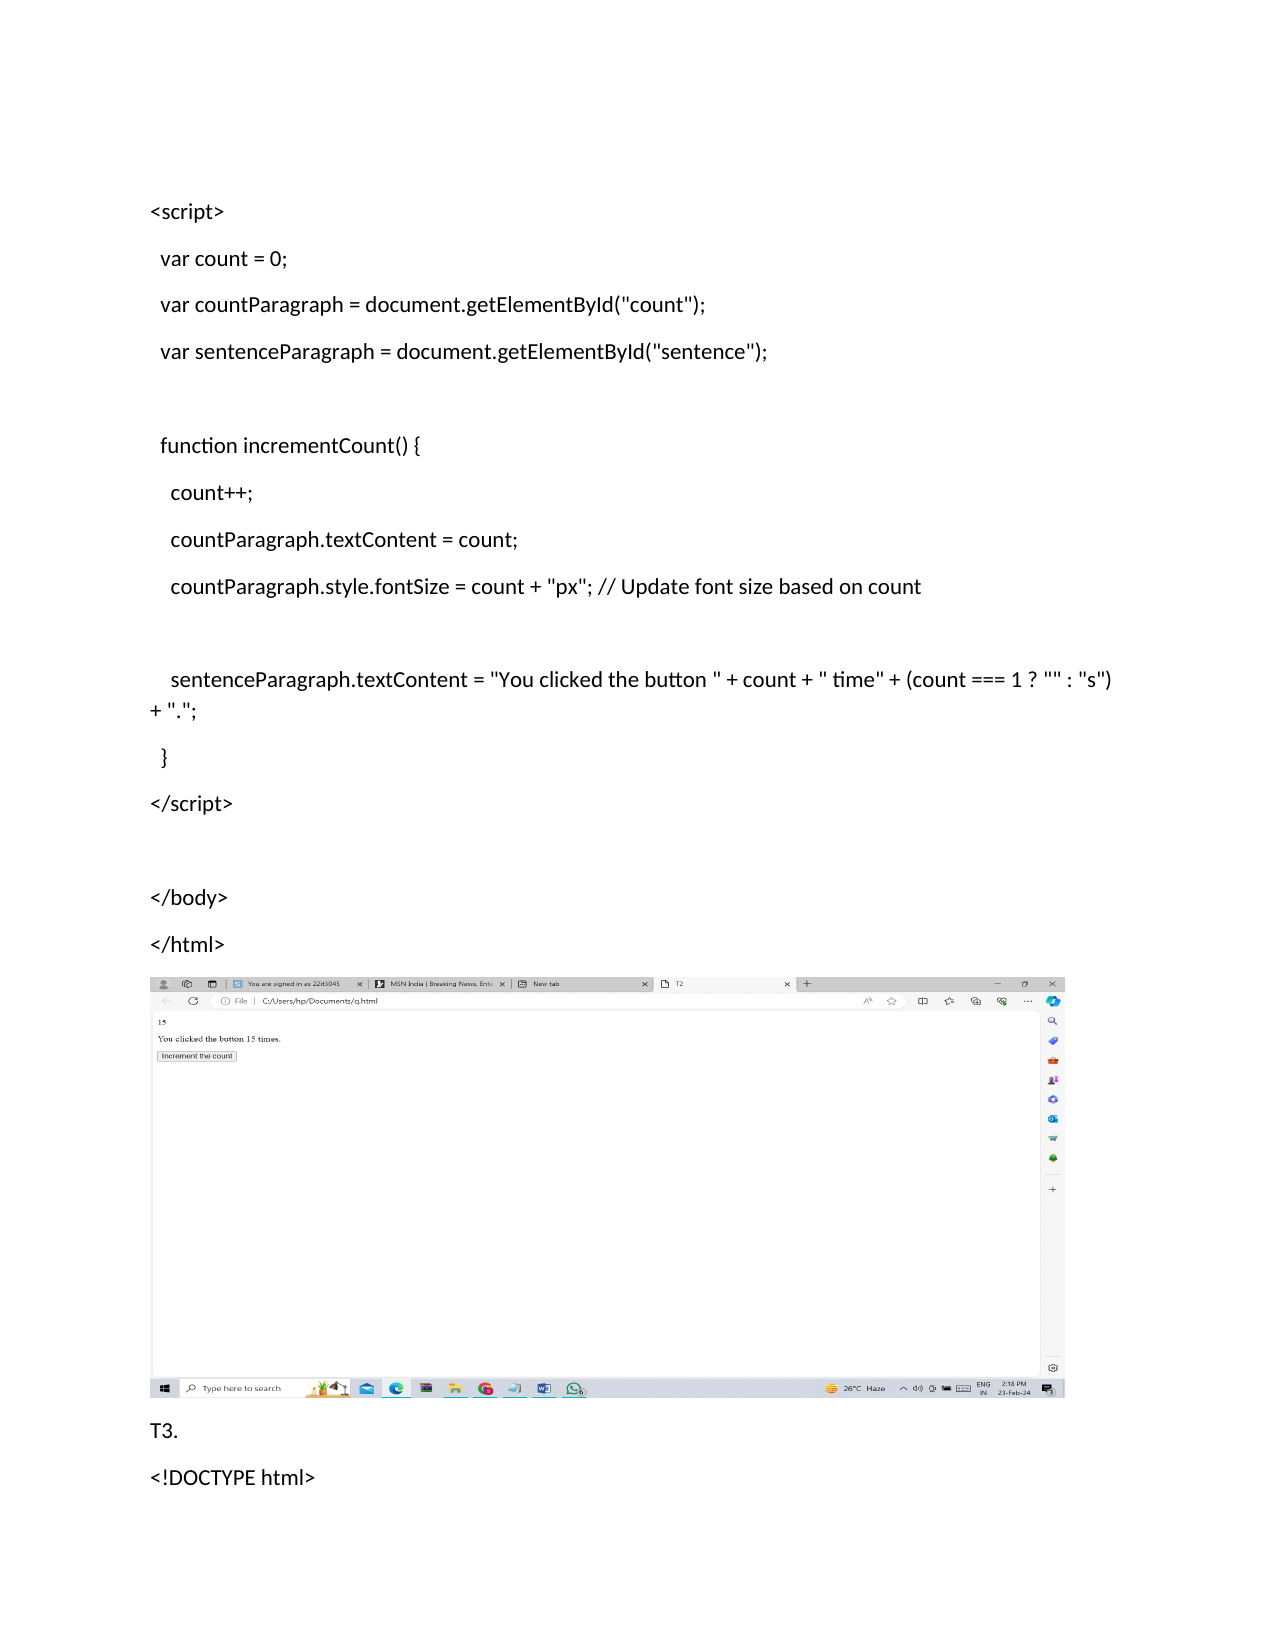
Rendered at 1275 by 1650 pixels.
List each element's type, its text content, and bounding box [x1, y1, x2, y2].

text </body> [150, 883, 1125, 911]
picture [150, 977, 1066, 1398]
text var count = 0; [150, 244, 1125, 272]
text var countParagraph = document.getElementById("count"); [150, 291, 1125, 319]
text function incrementCount() { [150, 431, 1125, 459]
text countParagraph.textContent = count; [150, 525, 1125, 553]
text countParagraph.style.fontSize = count + "px"; // Update font size based on count [150, 572, 1125, 600]
text count++; [150, 478, 1125, 506]
text <script> [150, 197, 1125, 225]
text } [150, 743, 1125, 771]
text T3. [150, 1416, 1125, 1444]
text sentenceParagraph.textContent = "You clicked the button " + count + " time" + (count === 1 ? "" : "s") + "."; [150, 666, 1125, 724]
text </html> [150, 930, 1125, 958]
text <!DOCTYPE html> [150, 1463, 1125, 1491]
text </script> [150, 789, 1125, 818]
text var sentenceParagraph = document.getElementById("sentence"); [150, 337, 1125, 366]
